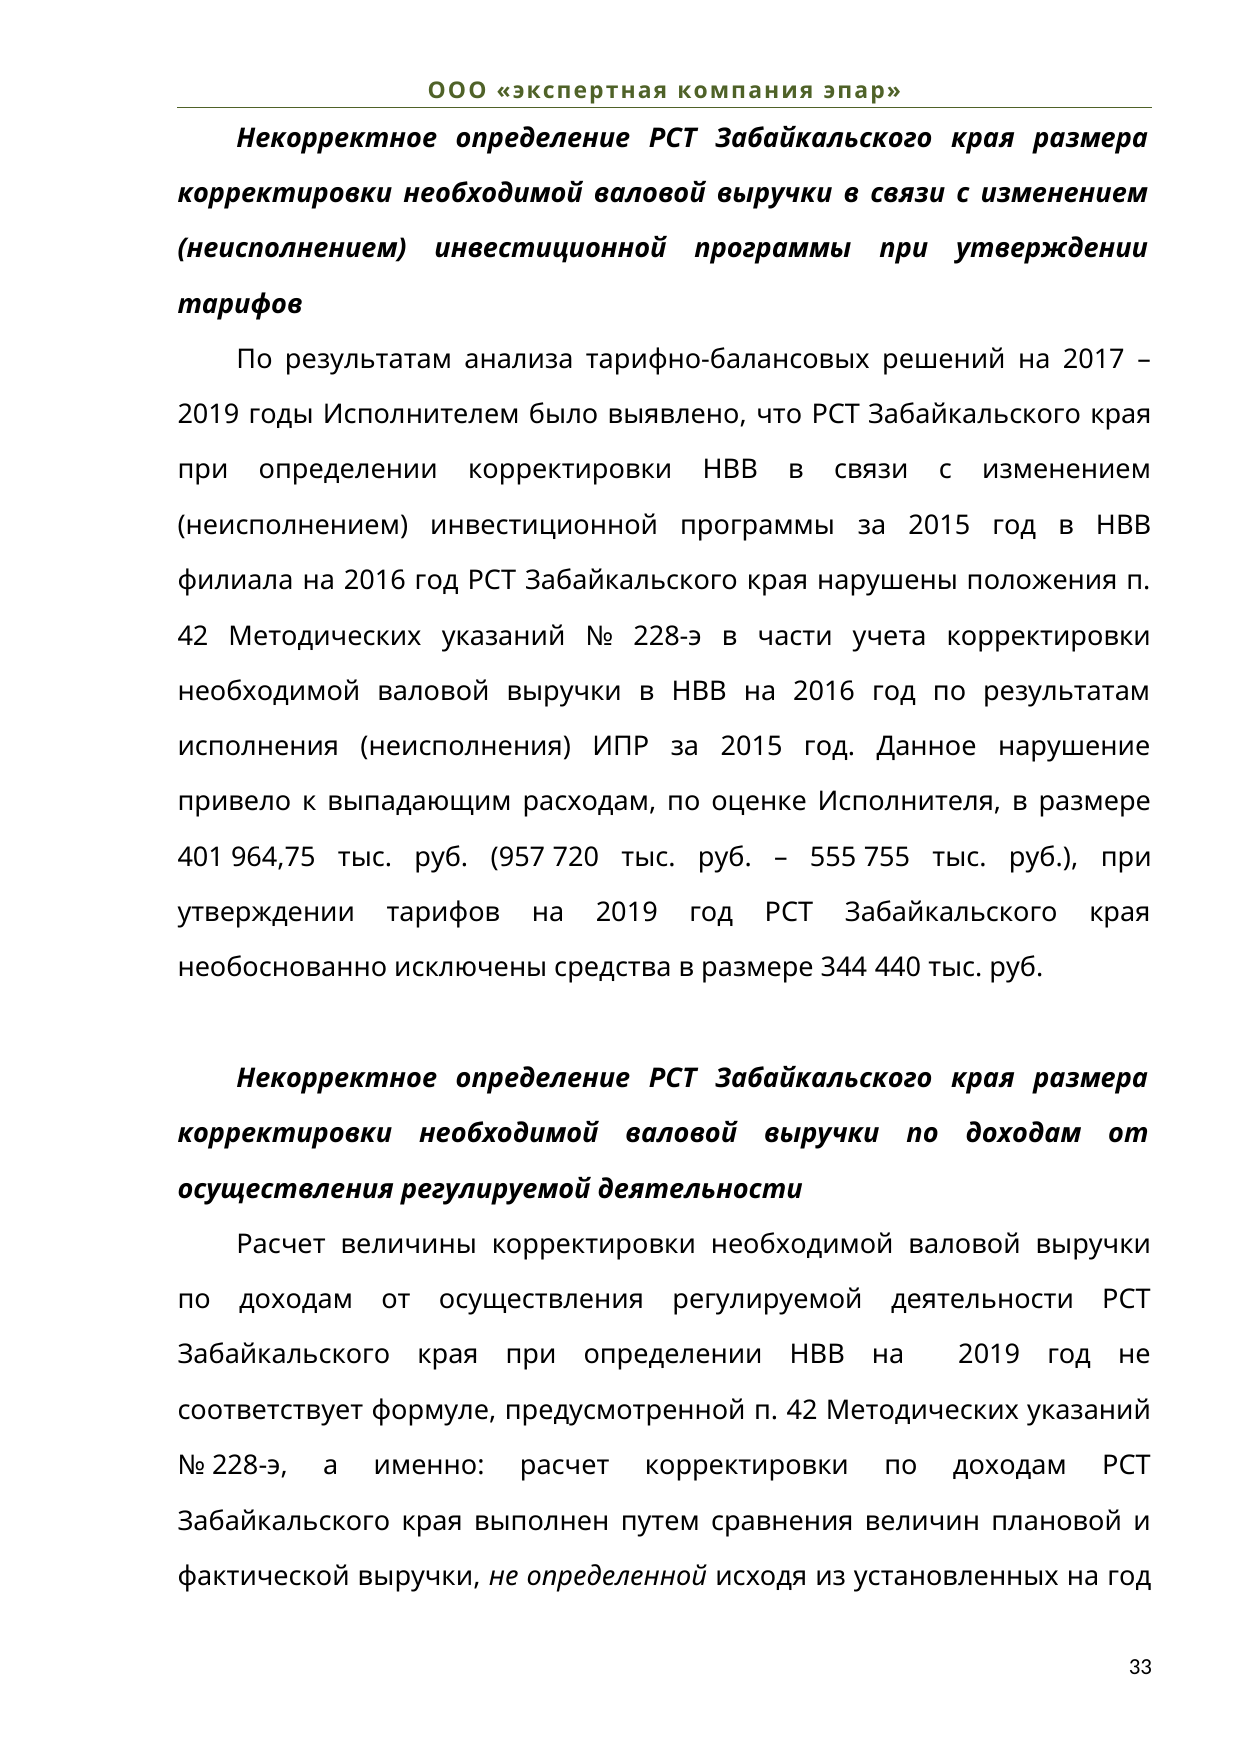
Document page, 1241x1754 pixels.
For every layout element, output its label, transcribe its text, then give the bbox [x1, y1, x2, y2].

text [177, 1224, 1152, 1593]
text По результатам анализа тарифно-балансовых решений на 2017 – 2019 годы Исполнителем было выявлено, что РСТ Забайкальского края при определении корректировки НВВ в связи с изменением (неисполнением) инвестиционной программы за 2015 год в НВВ филиала на 2016 год РСТ Забайкальского края нарушены положения п. 42 Методических указаний № 228-э в части учета корректировки необходимой валовой выручки в НВВ на 2016 год по результатам исполнения (неисполнения) ИПР за 2015 год. Данное нарушение привело к выпадающим расходам, по оценке Исполнителя, в размере 401 964,75 тыс. руб. (957 720 тыс. руб. – 555 755 тыс. руб.), при утверждении тарифов на 2019 год РСТ Забайкальского края необоснованно исключены средства в размере 344 440 тыс. руб. [177, 339, 1152, 985]
text Некорректное определение РСТ Забайкальского края размера корректировки необходимой валовой выручки в связи с изменением (неисполнением) инвестиционной программы при утверждении тарифов [177, 118, 1152, 321]
text Некорректное определение РСТ Забайкальского края размера корректировки необходимой валовой выручки по доходам от осуществления регулируемой деятельности [177, 1058, 1152, 1206]
